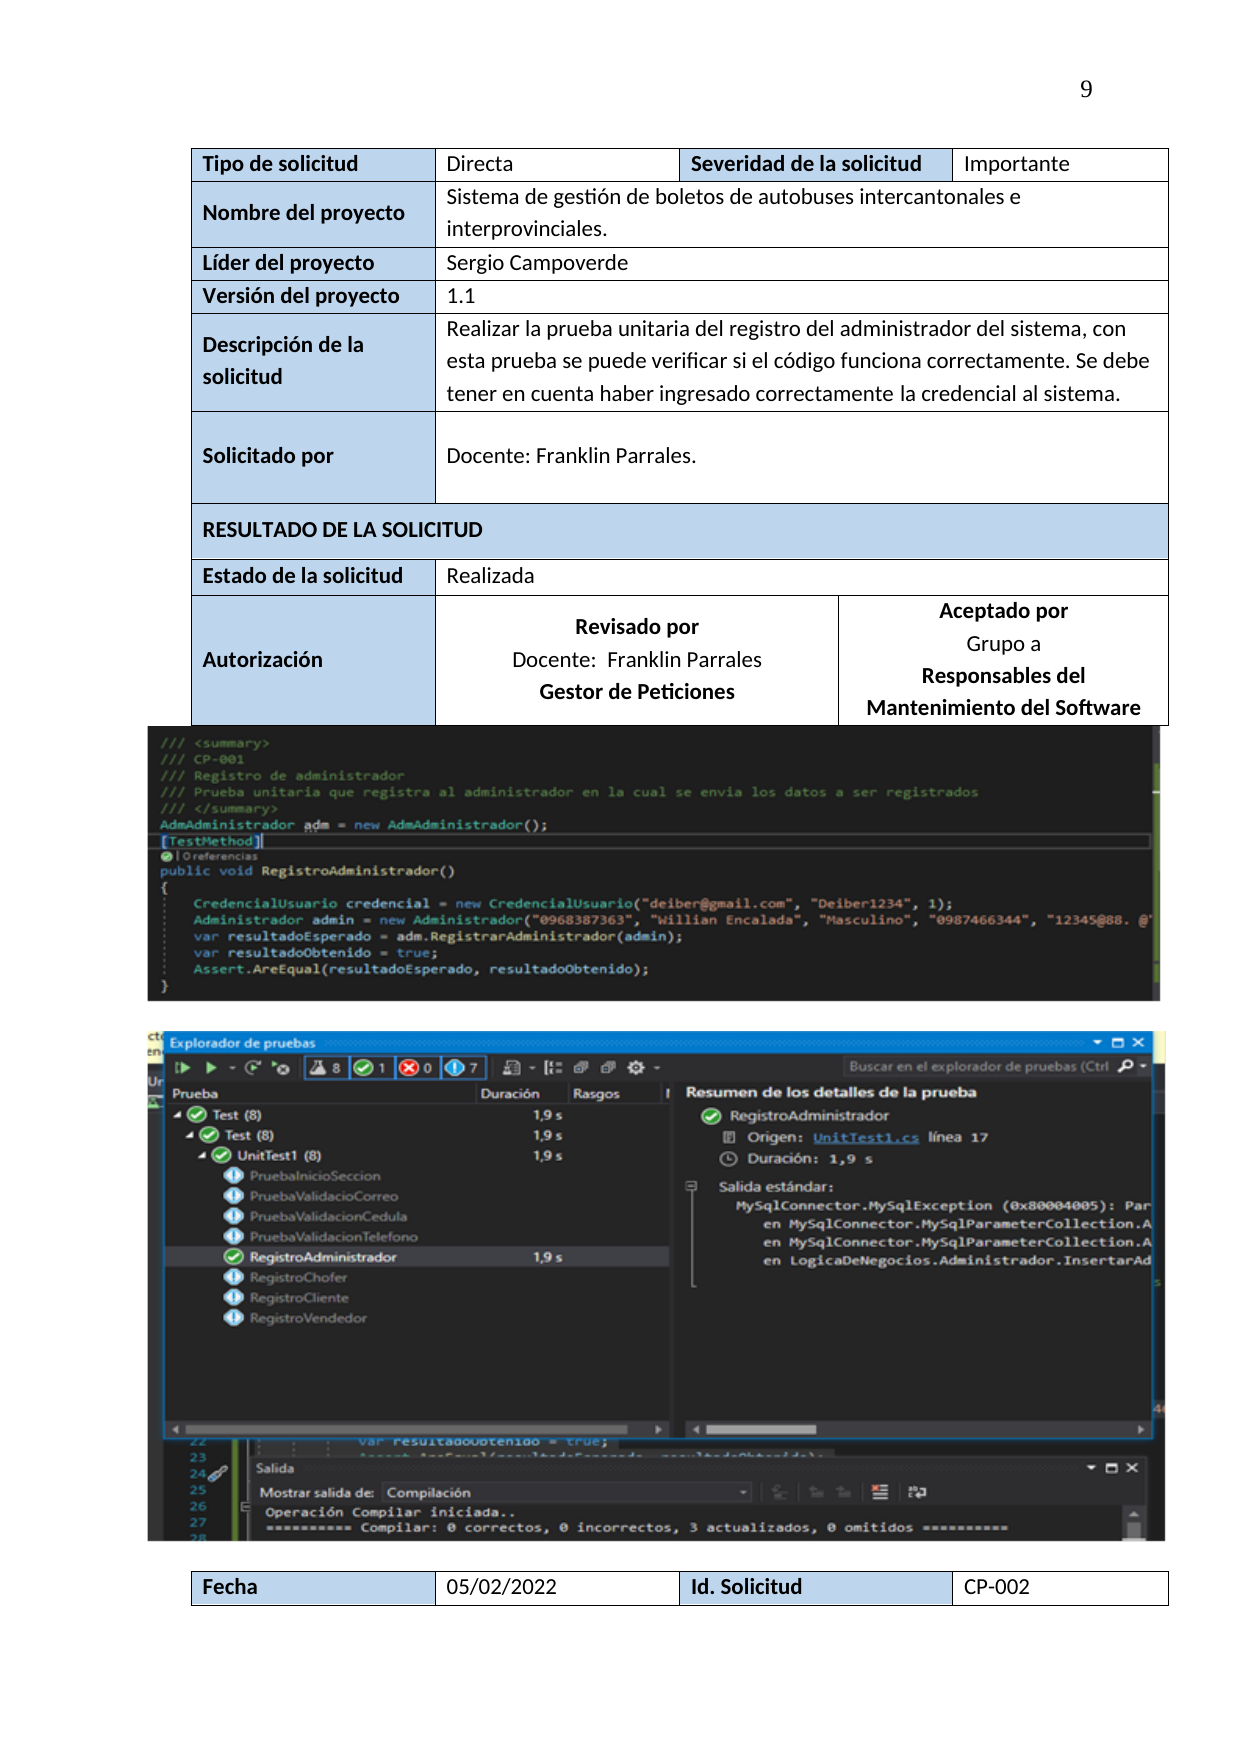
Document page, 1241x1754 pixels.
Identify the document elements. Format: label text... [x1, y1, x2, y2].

table_header CP-002 [953, 1572, 1168, 1604]
table_header Fecha [192, 1572, 435, 1604]
table_cell Importante [953, 149, 1168, 181]
table_cell RESULTADO DE LA SOLICITUD [192, 504, 1168, 558]
table_cell Tipo de solicitud [192, 149, 435, 181]
table_cell Realizar la prueba unitaria del registro del administrador del sistema, con esta prueba se puede verificar si el código funciona correctamente. Se debe tener en cuenta haber ingresado correctamente la credencial al sistema. [436, 314, 1168, 411]
table_cell Estado de la solicitud [192, 560, 435, 595]
table_cell Nombre del proyecto [192, 182, 435, 247]
table_cell Versión del proyecto [192, 281, 435, 313]
table_cell Severidad de la solicitud [680, 149, 952, 181]
picture [147, 726, 1162, 1003]
table_cell Directa [436, 149, 679, 181]
table_cell Docente: Franklin Parrales. [436, 412, 1168, 503]
table_cell 1.1 [436, 281, 1168, 313]
table_header 05/02/2022 [436, 1572, 679, 1604]
table_cell Solicitado por [192, 412, 435, 503]
table_cell Revisado por Docente: Franklin Parrales Gestor de Peticiones [436, 596, 838, 725]
table_cell Aceptado por Grupo a Responsables del Mantenimiento del Software [839, 596, 1168, 725]
table_cell Descripción de la solicitud [192, 314, 435, 411]
table_cell Realizada [436, 560, 1168, 595]
table_header Id. Solicitud [680, 1572, 952, 1604]
table_cell Líder del proyecto [192, 248, 435, 280]
table_cell Sergio Campoverde [436, 248, 1168, 280]
picture [147, 1031, 1167, 1543]
table_cell Autorización [192, 596, 435, 725]
table_cell Sistema de gestión de boletos de autobuses intercantonales e interprovinciales. [436, 182, 1168, 247]
